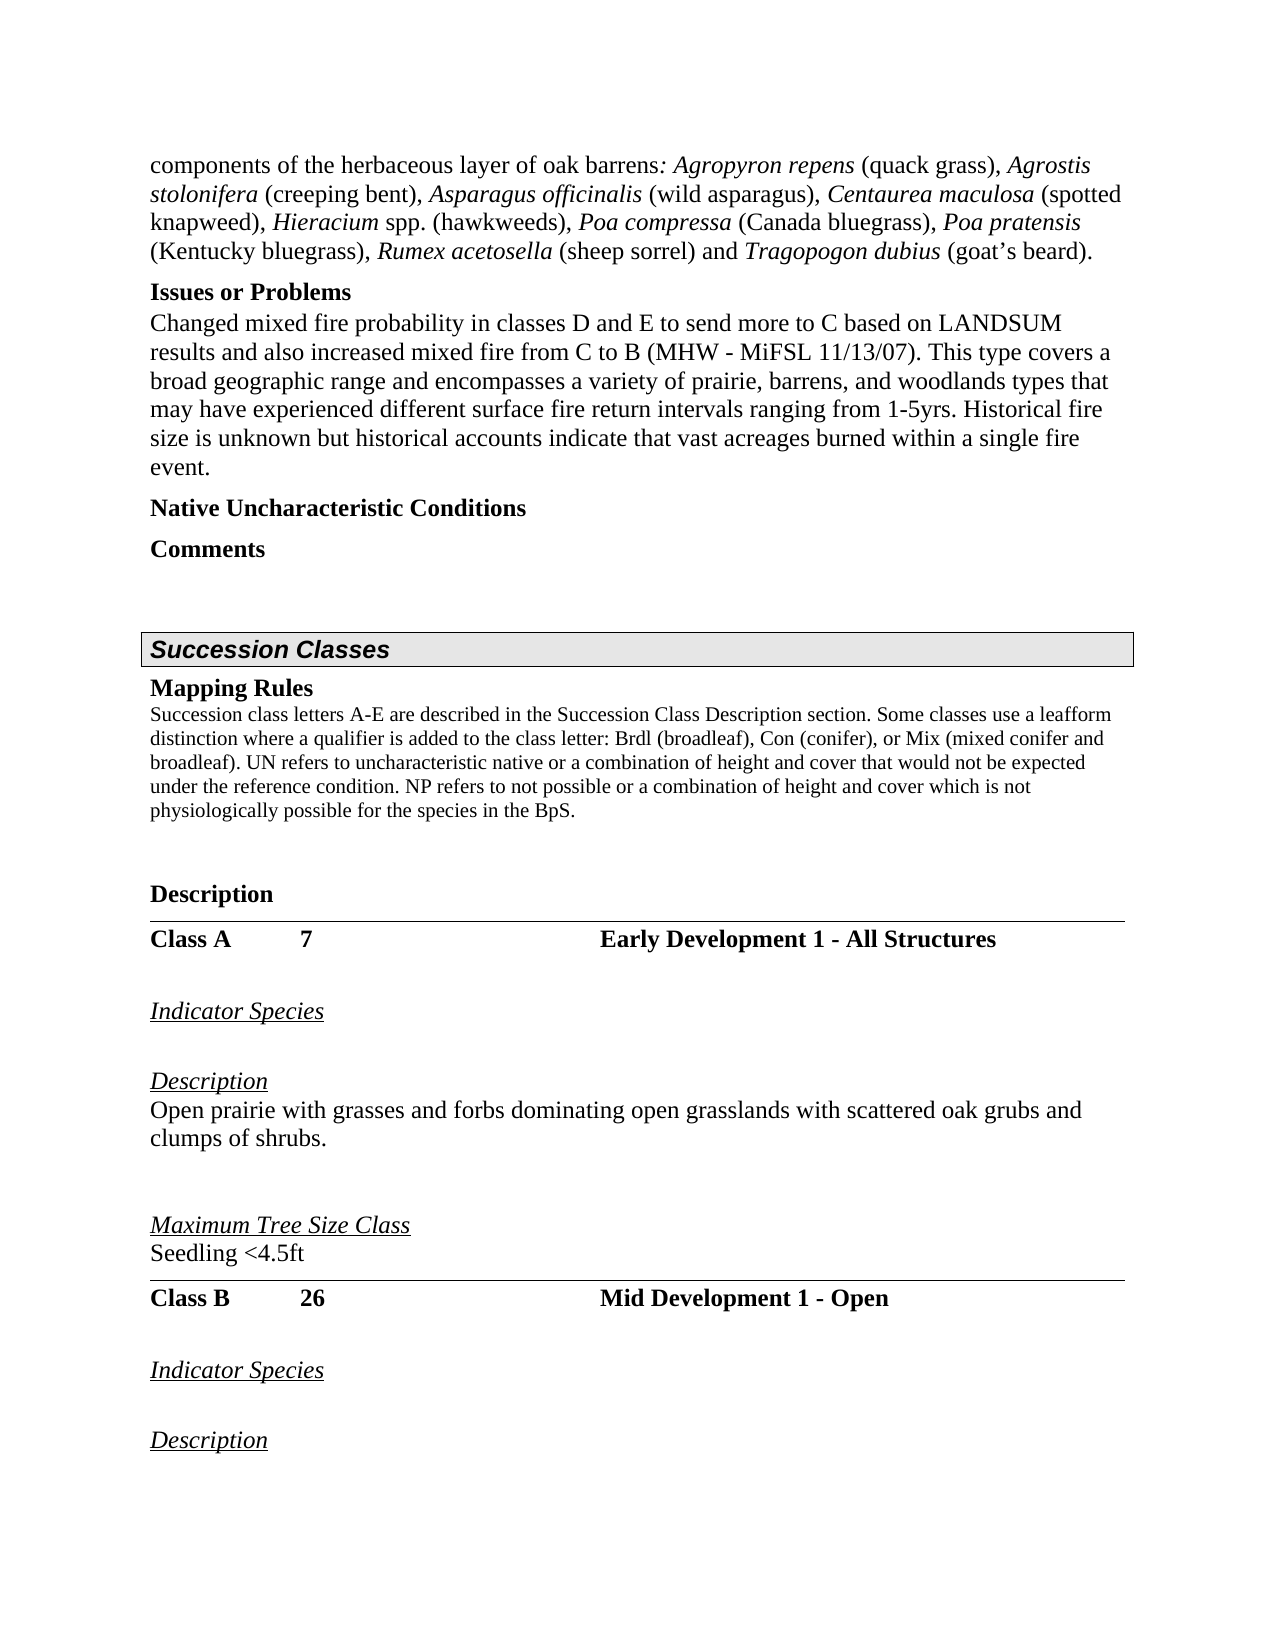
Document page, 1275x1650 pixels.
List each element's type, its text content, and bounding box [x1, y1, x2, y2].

text Indicator Species [150, 996, 1125, 1025]
text Succession class letters A-E are described in the Succession Class Description section. Some classes use a leafform distinction where a qualifier is added to the class letter: Brdl (broadleaf), Con (conifer), or Mix (mixed conifer and broadleaf). UN refers to uncharacteristic native or a combination of height and cover that would not be expected under the reference condition. NP refers to not possible or a combination of height and cover which is not physiologically possible for the species in the BpS. [150, 702, 1125, 822]
text Succession Classes [142, 633, 1133, 666]
text Open prairie with grasses and forbs dominating open grasslands with scattered oak grubs and clumps of shrubs. [150, 1095, 1125, 1152]
text Issues or Problems [150, 277, 1125, 306]
text Description [150, 879, 1125, 908]
text Comments [150, 534, 1125, 563]
text Native Uncharacteristic Conditions [150, 493, 1125, 522]
text Maximum Tree Size ClassSeedling <4.5ft [150, 1210, 1125, 1267]
text Class A 7 Early Development 1 - All Structures [150, 922, 1125, 953]
text Description [150, 1066, 1125, 1095]
text Mapping Rules [150, 673, 1125, 702]
text Indicator Species [150, 1355, 1125, 1384]
text Changed mixed fire probability in classes D and E to send more to C based on LANDSUM results and also increased mixed fire from C to B (MHW - MiFSL 11/13/07). This type covers a broad geographic range and encompasses a variety of prairie, barrens, and woodlands types that may have experienced different surface fire return intervals ranging from 1-5yrs. Historical fire size is unknown but historical accounts indicate that vast acreages burned within a single fire event. [150, 308, 1125, 481]
text Class B 26 Mid Development 1 - Open [150, 1281, 1125, 1312]
text Description [150, 1425, 1125, 1454]
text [150, 150, 1125, 265]
